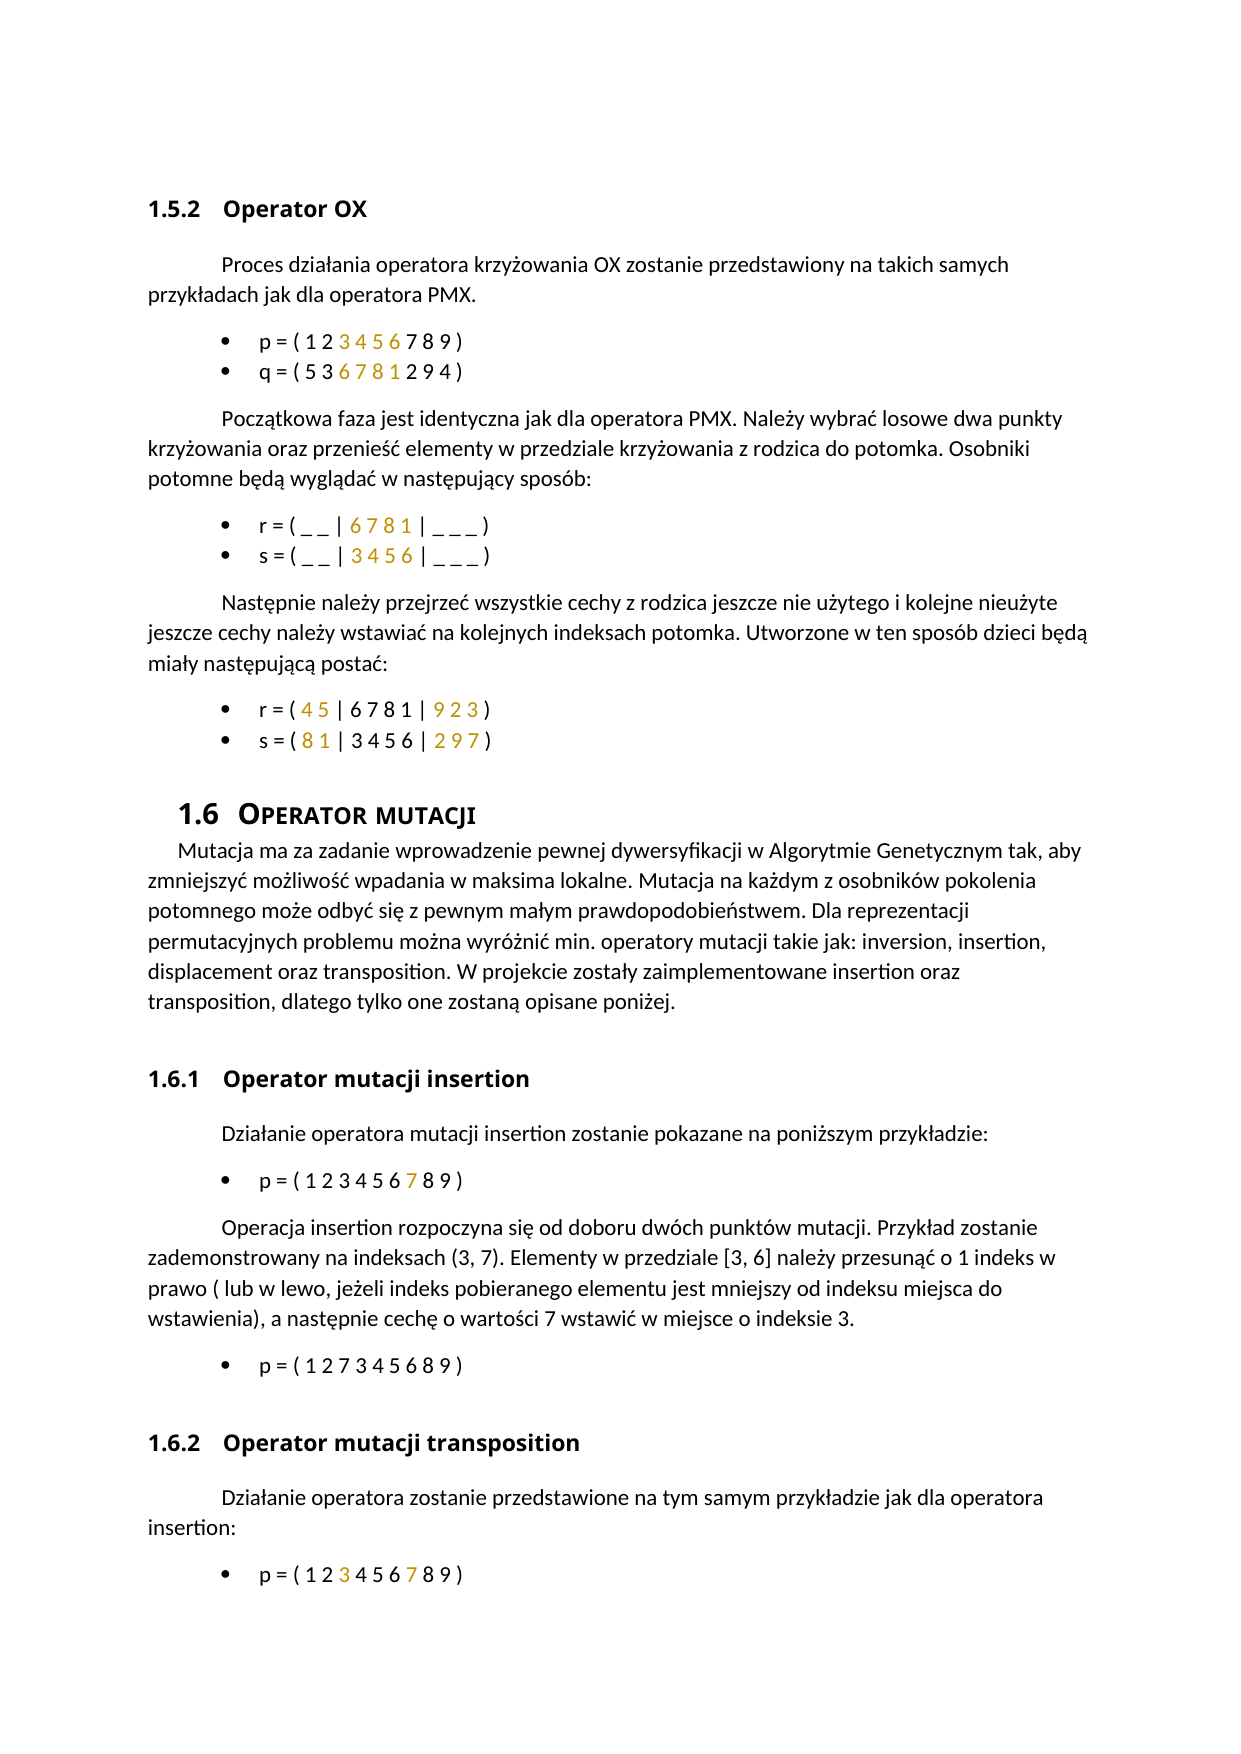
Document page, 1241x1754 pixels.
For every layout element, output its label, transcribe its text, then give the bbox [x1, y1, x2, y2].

list q = ( 5 3 6 7 8 1 2 9 4 ) [221, 357, 1093, 385]
subtitle Operator OX [148, 193, 1093, 225]
list r = ( 4 5 | 6 7 8 1 | 9 2 3 ) [221, 696, 1093, 723]
list r = ( _ _ | 6 7 8 1 | _ _ _ ) [221, 511, 1093, 539]
list p = ( 1 2 7 3 4 5 6 8 9 ) [221, 1351, 1093, 1379]
subtitle Operator mutacji transposition [148, 1427, 1093, 1458]
text Działanie operatora zostanie przedstawione na tym samym przykładzie jak dla operatora insertion: [148, 1483, 1093, 1541]
list p = ( 1 2 3 4 5 6 7 8 9 ) [221, 1560, 1093, 1588]
text Operacja insertion rozpoczyna się od doboru dwóch punktów mutacji. Przykład zostanie zademonstrowany na indeksach (3, 7). Elementy w przedziale [3, 6] należy przesunąć o 1 indeks w prawo ( lub w lewo, jeżeli indeks pobieranego elementu jest mniejszy od indeksu miejsca do wstawienia), a następnie cechę o wartości 7 wstawić w miejsce o indeksie 3. [148, 1213, 1093, 1332]
list s = ( 8 1 | 3 4 5 6 | 2 9 7 ) [221, 726, 1093, 754]
subtitle Operator mutacji [177, 793, 1093, 833]
list s = ( _ _ | 3 4 5 6 | _ _ _ ) [221, 541, 1093, 569]
text Mutacja ma za zadanie wprowadzenie pewnej dywersyfikacji w Algorytmie Genetycznym tak, aby zmniejszyć możliwość wpadania w maksima lokalne. Mutacja na każdym z osobników pokolenia potomnego może odbyć się z pewnym małym prawdopodobieństwem. Dla reprezentacji permutacyjnych problemu można wyróżnić min. operatory mutacji takie jak: inversion, insertion, displacement oraz transposition. W projekcie zostały zaimplementowane insertion oraz transposition, dlatego tylko one zostaną opisane poniżej. [148, 836, 1093, 1015]
subtitle Operator mutacji insertion [148, 1063, 1093, 1094]
list p = ( 1 2 3 4 5 6 7 8 9 ) [221, 327, 1093, 355]
text Działanie operatora mutacji insertion zostanie pokazane na poniższym przykładzie: [221, 1119, 1093, 1148]
text Proces działania operatora krzyżowania OX zostanie przedstawiony na takich samych przykładach jak dla operatora PMX. [148, 250, 1093, 308]
text Następnie należy przejrzeć wszystkie cechy z rodzica jeszcze nie użytego i kolejne nieużyte jeszcze cechy należy wstawiać na kolejnych indeksach potomka. Utworzone w ten sposób dzieci będą miały następującą postać: [148, 588, 1093, 677]
text Początkowa faza jest identyczna jak dla operatora PMX. Należy wybrać losowe dwa punkty krzyżowania oraz przenieść elementy w przedziale krzyżowania z rodzica do potomka. Osobniki potomne będą wyglądać w następujący sposób: [148, 404, 1093, 492]
list p = ( 1 2 3 4 5 6 7 8 9 ) [221, 1166, 1093, 1194]
